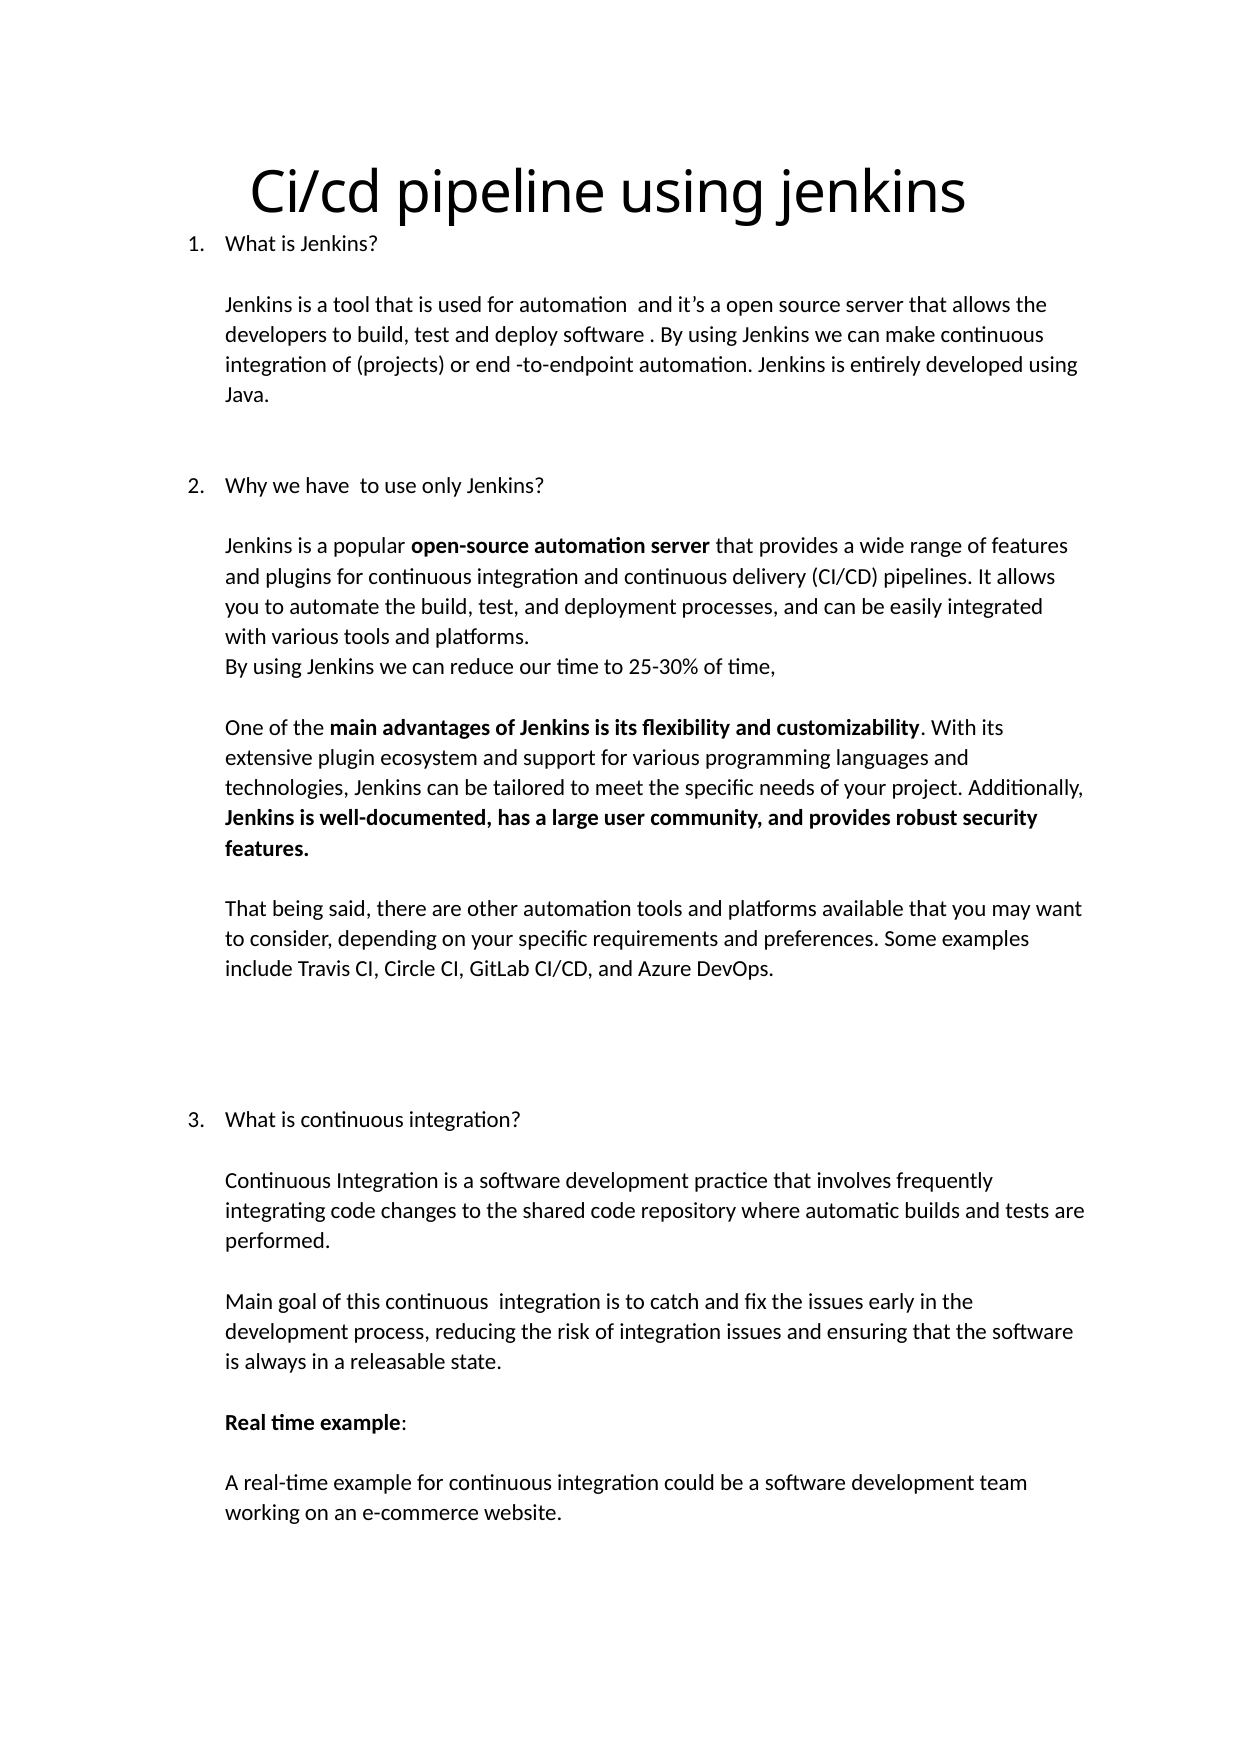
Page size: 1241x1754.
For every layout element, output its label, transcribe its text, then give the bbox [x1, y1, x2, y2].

list One of the main advantages of Jenkins is its flexibility and customizability. With its extensive plugin ecosystem and support for various programming languages and technologies, Jenkins can be tailored to meet the specific needs of your project. Additionally, Jenkins is well-documented, has a large user community, and provides robust security features. [225, 713, 1090, 862]
list Main goal of this continuous integration is to catch and fix the issues early in the development process, reducing the risk of integration issues and ensuring that the software is always in a releasable state. [225, 1287, 1090, 1375]
title Ci/cd pipeline using jenkins [150, 150, 1090, 229]
list A real-time example for continuous integration could be a software development team working on an e-commerce website. [225, 1468, 1090, 1526]
list Jenkins is a popular open-source automation server that provides a wide range of features and plugins for continuous integration and continuous delivery (CI/CD) pipelines. It allows you to automate the build, test, and deployment processes, and can be easily integrated with various tools and platforms. [225, 532, 1090, 650]
list That being said, there are other automation tools and platforms available that you may want to consider, depending on your specific requirements and preferences. Some examples include Travis CI, Circle CI, GitLab CI/CD, and Azure DevOps. [225, 894, 1090, 982]
list Real time example: [225, 1408, 1090, 1436]
list Why we have to use only Jenkins? [187, 471, 1090, 499]
list Jenkins is a tool that is used for automation and it’s a open source server that allows the developers to build, test and deploy software . By using Jenkins we can make continuous integration of (projects) or end -to-endpoint automation. Jenkins is entirely developed using Java. [225, 290, 1090, 408]
list Continuous Integration is a software development practice that involves frequently integrating code changes to the shared code repository where automatic builds and tests are performed. [225, 1166, 1090, 1254]
list What is continuous integration? [187, 1106, 1090, 1133]
list By using Jenkins we can reduce our time to 25-30% of time, [225, 652, 1090, 680]
list What is Jenkins? [187, 229, 1090, 257]
